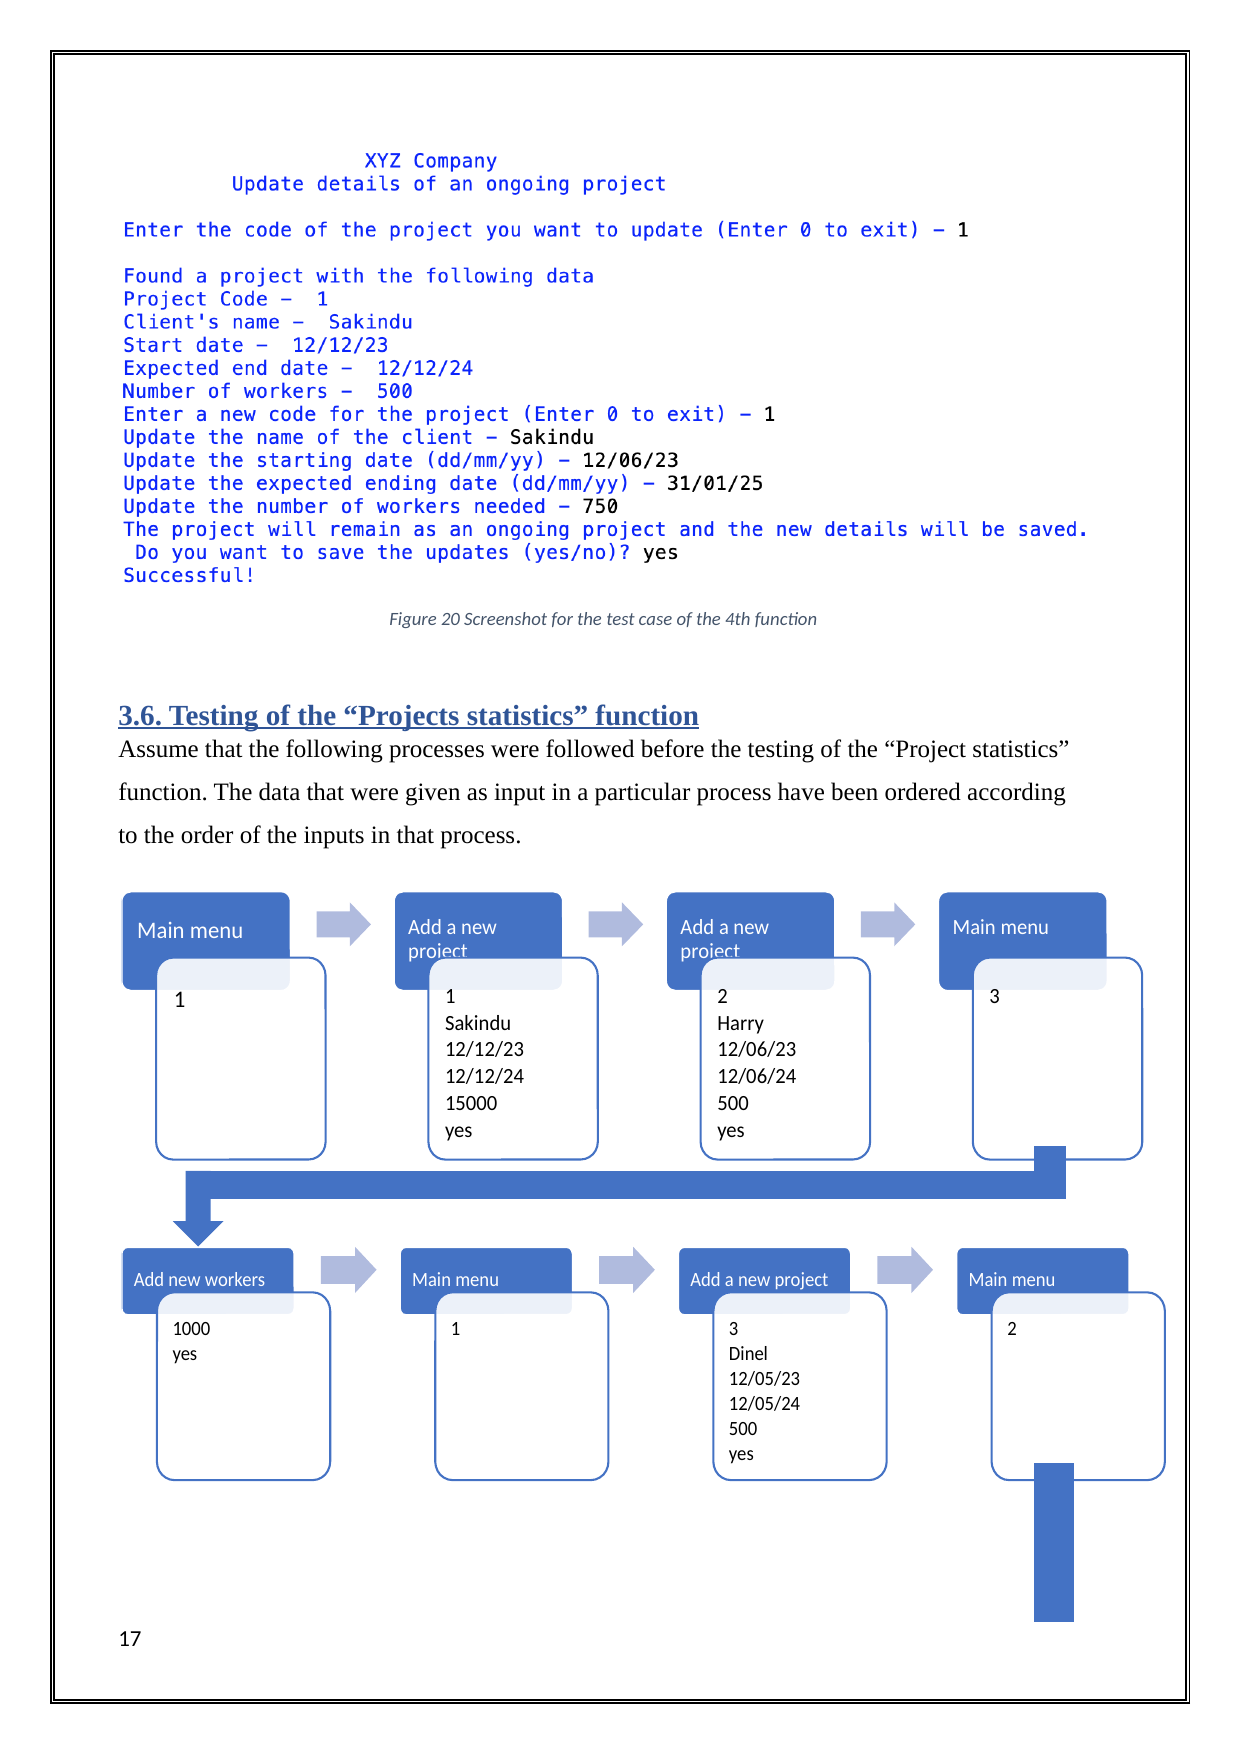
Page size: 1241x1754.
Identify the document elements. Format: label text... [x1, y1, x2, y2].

subtitle 3.6. Testing of the “Projects statistics” function [118, 698, 1090, 731]
text Figure 20 Screenshot for the test case of the 4th function [118, 607, 1090, 630]
picture [118, 150, 1091, 589]
text Assume that the following processes were followed before the testing of the “Project statistics” function. The data that were given as input in a particular process have been ordered according to the order of the inputs in that process. [118, 734, 1090, 849]
